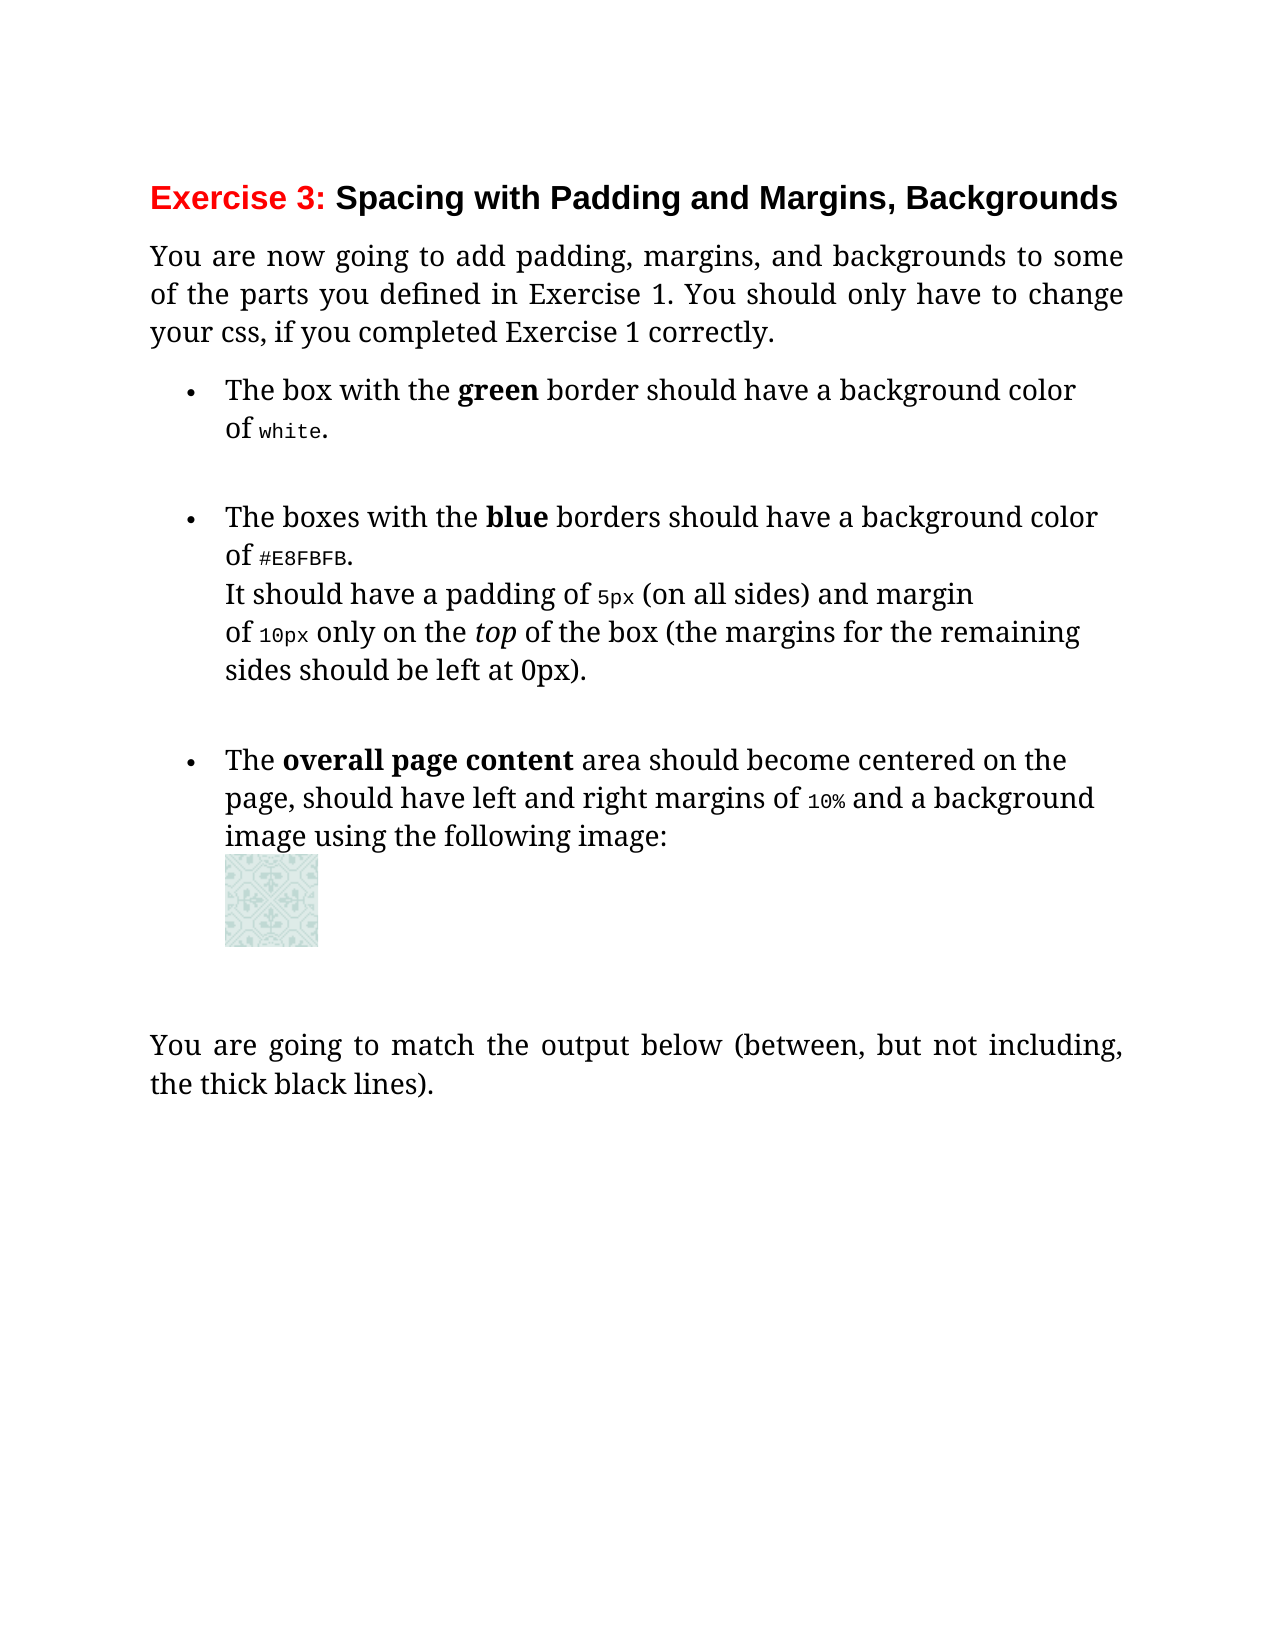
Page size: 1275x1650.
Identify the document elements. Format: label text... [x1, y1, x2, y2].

text You are now going to add padding, margins, and backgrounds to some of the parts you defined in Exercise 1. You should only have to change your css, if you completed Exercise 1 correctly. [150, 236, 1125, 351]
text Exercise 3: Spacing with Padding and Margins, Backgrounds [150, 178, 1125, 217]
list The boxes with the blue borders should have a background color of #E8FBFB. It should have a padding of 5px (on all sides) and margin of 10px only on the top of the box (the margins for the remaining sides should be left at 0px). [187, 497, 1125, 689]
list The box with the green border should have a background color of white. [187, 370, 1125, 446]
list The overall page content area should become centered on the page, should have left and right margins of 10% and a background image using the following image: [187, 740, 1125, 954]
picture [225, 854, 319, 947]
text You are going to match the output below (between, but not including, the thick black lines). [150, 1026, 1125, 1102]
